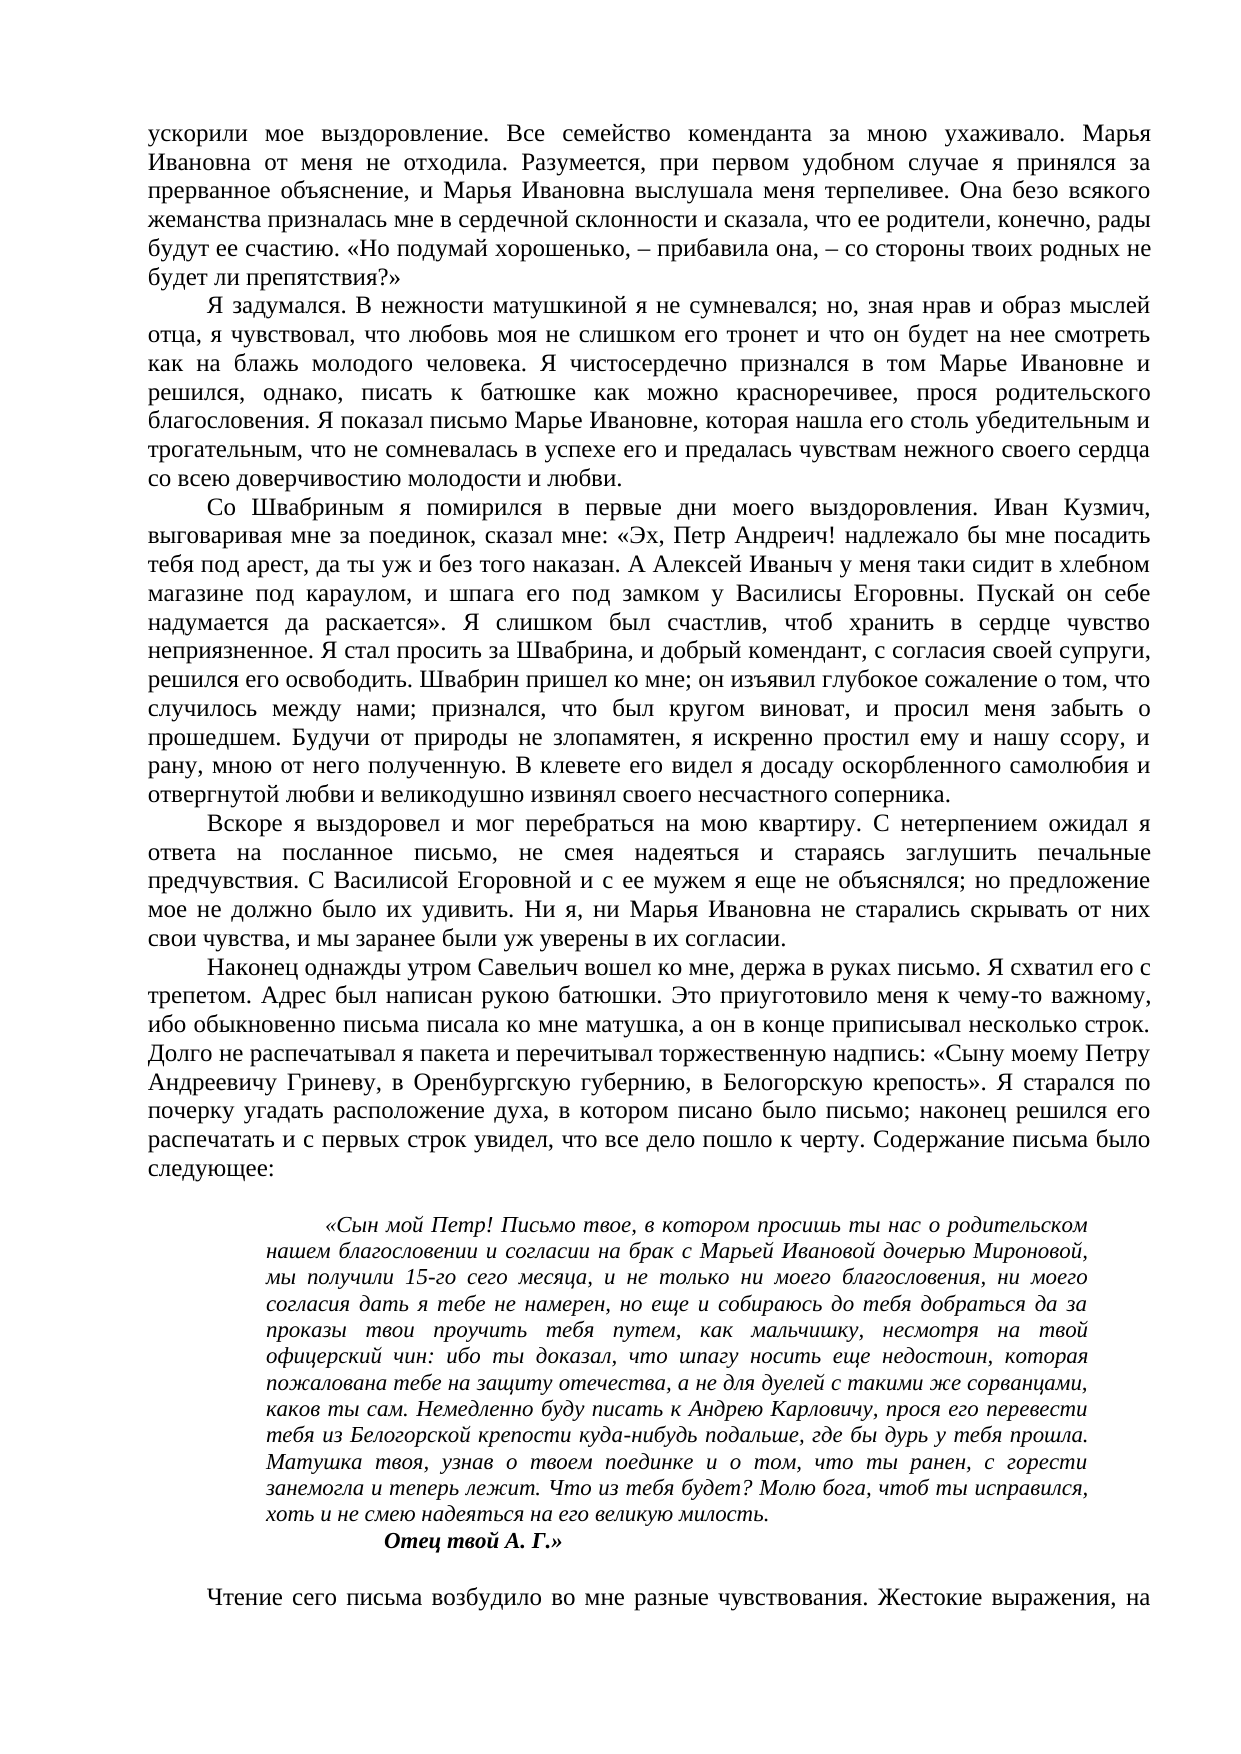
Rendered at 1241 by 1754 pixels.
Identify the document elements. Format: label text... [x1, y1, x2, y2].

text Я задумался. В нежности матушкиной я не сумневался; но, зная нрав и образ мыслей отца, я чувствовал, что любовь моя не слишком его тронет и что он будет на нее смотреть как на блажь молодого человека. Я чистосердечно признался в том Марье Ивановне и решился, однако, писать к батюшке как можно красноречивее, прося родительского благословения. Я показал письмо Марье Ивановне, которая нашла его столь убедительным и трогательным, что не сомневалась в успехе его и предалась чувствам нежного своего сердца со всею доверчивостию молодости и любви. [148, 291, 1152, 492]
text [148, 118, 1152, 291]
text «Сын мой Петр! Письмо твое, в котором просишь ты нас о родительском нашем благословении и согласии на брак с Марьей Ивановой дочерью Мироновой, мы получили 15-го сего месяца, и не только ни моего благословения, ни моего согласия дать я тебе не намерен, но еще и собираюсь до тебя добраться да за проказы твои проучить тебя путем, как мальчишку, несмотря на твой офицерский чин: ибо ты доказал, что шпагу носить еще недостоин, которая пожалована тебе на защиту отечества, а не для дуелей с такими же сорванцами, каков ты сам. Немедленно буду писать к Андрею Карловичу, прося его перевести тебя из Белогорской крепости куда-нибудь подальше, где бы дурь у тебя прошла. Матушка твоя, узнав о твоем поединке и о том, что ты ранен, с горести занемогла и теперь лежит. Что из тебя будет? Молю бога, чтоб ты исправился, хоть и не смею надеяться на его великую милость. [266, 1211, 1089, 1527]
text Вскоре я выздоровел и мог перебраться на мою квартиру. С нетерпением ожидал я ответа на посланное письмо, не смея надеяться и стараясь заглушить печальные предчувствия. С Василисой Егоровной и с ее мужем я еще не объяснялся; но предложение мое не должно было их удивить. Ни я, ни Марья Ивановна не старались скрывать от них свои чувства, и мы заранее были уж уверены в их согласии. [148, 808, 1152, 952]
text Со Швабриным я помирился в первые дни моего выздоровления. Иван Кузмич, выговаривая мне за поединок, сказал мне: «Эх, Петр Андреич! надлежало бы мне посадить тебя под арест, да ты уж и без того наказан. А Алексей Иваныч у меня таки сидит в хлебном магазине под караулом, и шпага его под замком у Василисы Егоровны. Пускай он себе надумается да раскается». Я слишком был счастлив, чтоб хранить в сердце чувство неприязненное. Я стал просить за Швабрина, и добрый комендант, с согласия своей супруги, решился его освободить. Швабрин пришел ко мне; он изъявил глубокое сожаление о том, что случилось между нами; признался, что был кругом виноват, и просил меня забыть о прошедшем. Будучи от природы не злопамятен, я искренно простил ему и нашу ссору, и рану, мною от него полученную. В клевете его видел я досаду оскорбленного самолюбия и отвергнутой любви и великодушно извинял своего несчастного соперника. [148, 492, 1152, 808]
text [148, 1582, 1152, 1611]
text Отец твой А. Г.» [325, 1527, 1089, 1553]
text Наконец однажды утром Савельич вошел ко мне, держа в руках письмо. Я схватил его с трепетом. Адрес был написан рукою батюшки. Это приуготовило меня к чему-то важному, ибо обыкновенно письма писала ко мне матушка, а он в конце приписывал несколько строк. Долго не распечатывал я пакета и перечитывал торжественную надпись: «Сыну моему Петру Андреевичу Гриневу, в Оренбургскую губернию, в Белогорскую крепость». Я старался по почерку угадать расположение духа, в котором писано было письмо; наконец решился его распечатать и с первых строк увидел, что все дело пошло к черту. Содержание письма было следующее: [148, 952, 1152, 1182]
